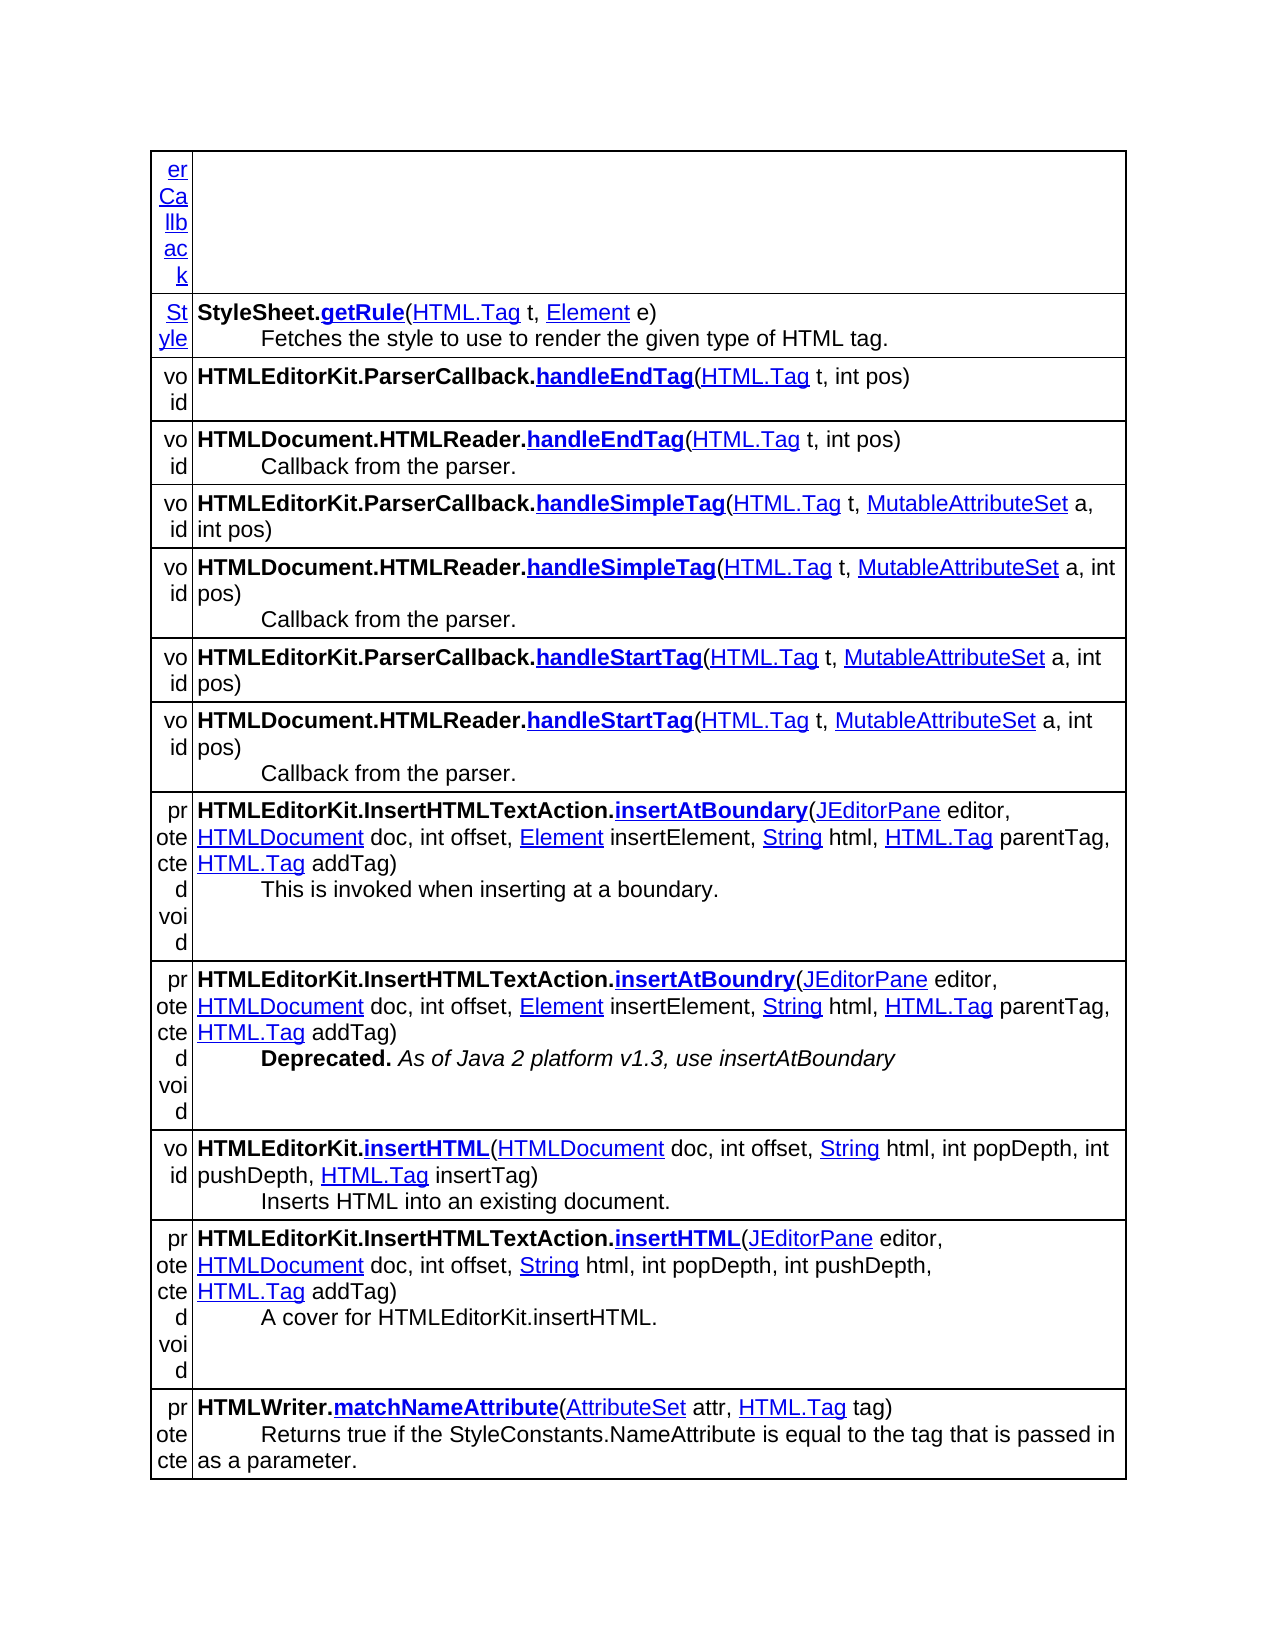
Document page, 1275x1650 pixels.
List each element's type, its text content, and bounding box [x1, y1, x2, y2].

table_cell StyleSheet.getRule(HTML.Tag t, Element e) Fetches the style to use to render the given type of HTML tag. [193, 294, 1125, 356]
table_cell void [152, 639, 192, 701]
table_cell HTMLEditorKit.ParserCallback.handleSimpleTag(HTML.Tag t, MutableAttributeSet a, int pos) [193, 485, 1125, 547]
table_cell HTMLEditorKit.InsertHTMLTextAction.insertAtBoundary(JEditorPane editor, HTMLDocument doc, int offset, Element insertElement, String html, HTML.Tag parentTag, HTML.Tag addTag) This is invoked when inserting at a boundary. [193, 793, 1125, 960]
table_cell void [152, 422, 192, 484]
table_cell HTMLEditorKit.ParserCallback.handleStartTag(HTML.Tag t, MutableAttributeSet a, int pos) [193, 639, 1125, 701]
table_cell void [152, 703, 192, 791]
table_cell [193, 1390, 1125, 1478]
table_cell HTMLEditorKit.ParserCallback.handleEndTag(HTML.Tag t, int pos) [193, 358, 1125, 420]
table_cell HTMLEditorKit.InsertHTMLTextAction.insertHTML(JEditorPane editor, HTMLDocument doc, int offset, String html, int popDepth, int pushDepth, HTML.Tag addTag) A cover for HTMLEditorKit.insertHTML. [193, 1221, 1125, 1388]
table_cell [193, 152, 1125, 293]
table_cell void [152, 1131, 192, 1219]
table_cell void [152, 358, 192, 420]
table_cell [152, 152, 192, 293]
table_cell protected void [152, 1221, 192, 1388]
table_cell void [152, 485, 192, 547]
table_cell void [152, 549, 192, 637]
table_cell HTMLEditorKit.InsertHTMLTextAction.insertAtBoundry(JEditorPane editor, HTMLDocument doc, int offset, Element insertElement, String html, HTML.Tag parentTag, HTML.Tag addTag) Deprecated. As of Java 2 platform v1.3, use insertAtBoundary [193, 962, 1125, 1129]
table_cell Style [152, 294, 192, 356]
table_cell protected boolean [152, 1390, 192, 1478]
table_cell protected void [152, 962, 192, 1129]
table_cell protected void [152, 793, 192, 960]
table_cell HTMLEditorKit.insertHTML(HTMLDocument doc, int offset, String html, int popDepth, int pushDepth, HTML.Tag insertTag) Inserts HTML into an existing document. [193, 1131, 1125, 1219]
table_cell HTMLDocument.HTMLReader.handleEndTag(HTML.Tag t, int pos) Callback from the parser. [193, 422, 1125, 484]
table_cell HTMLDocument.HTMLReader.handleSimpleTag(HTML.Tag t, MutableAttributeSet a, int pos) Callback from the parser. [193, 549, 1125, 637]
table_cell HTMLDocument.HTMLReader.handleStartTag(HTML.Tag t, MutableAttributeSet a, int pos) Callback from the parser. [193, 703, 1125, 791]
